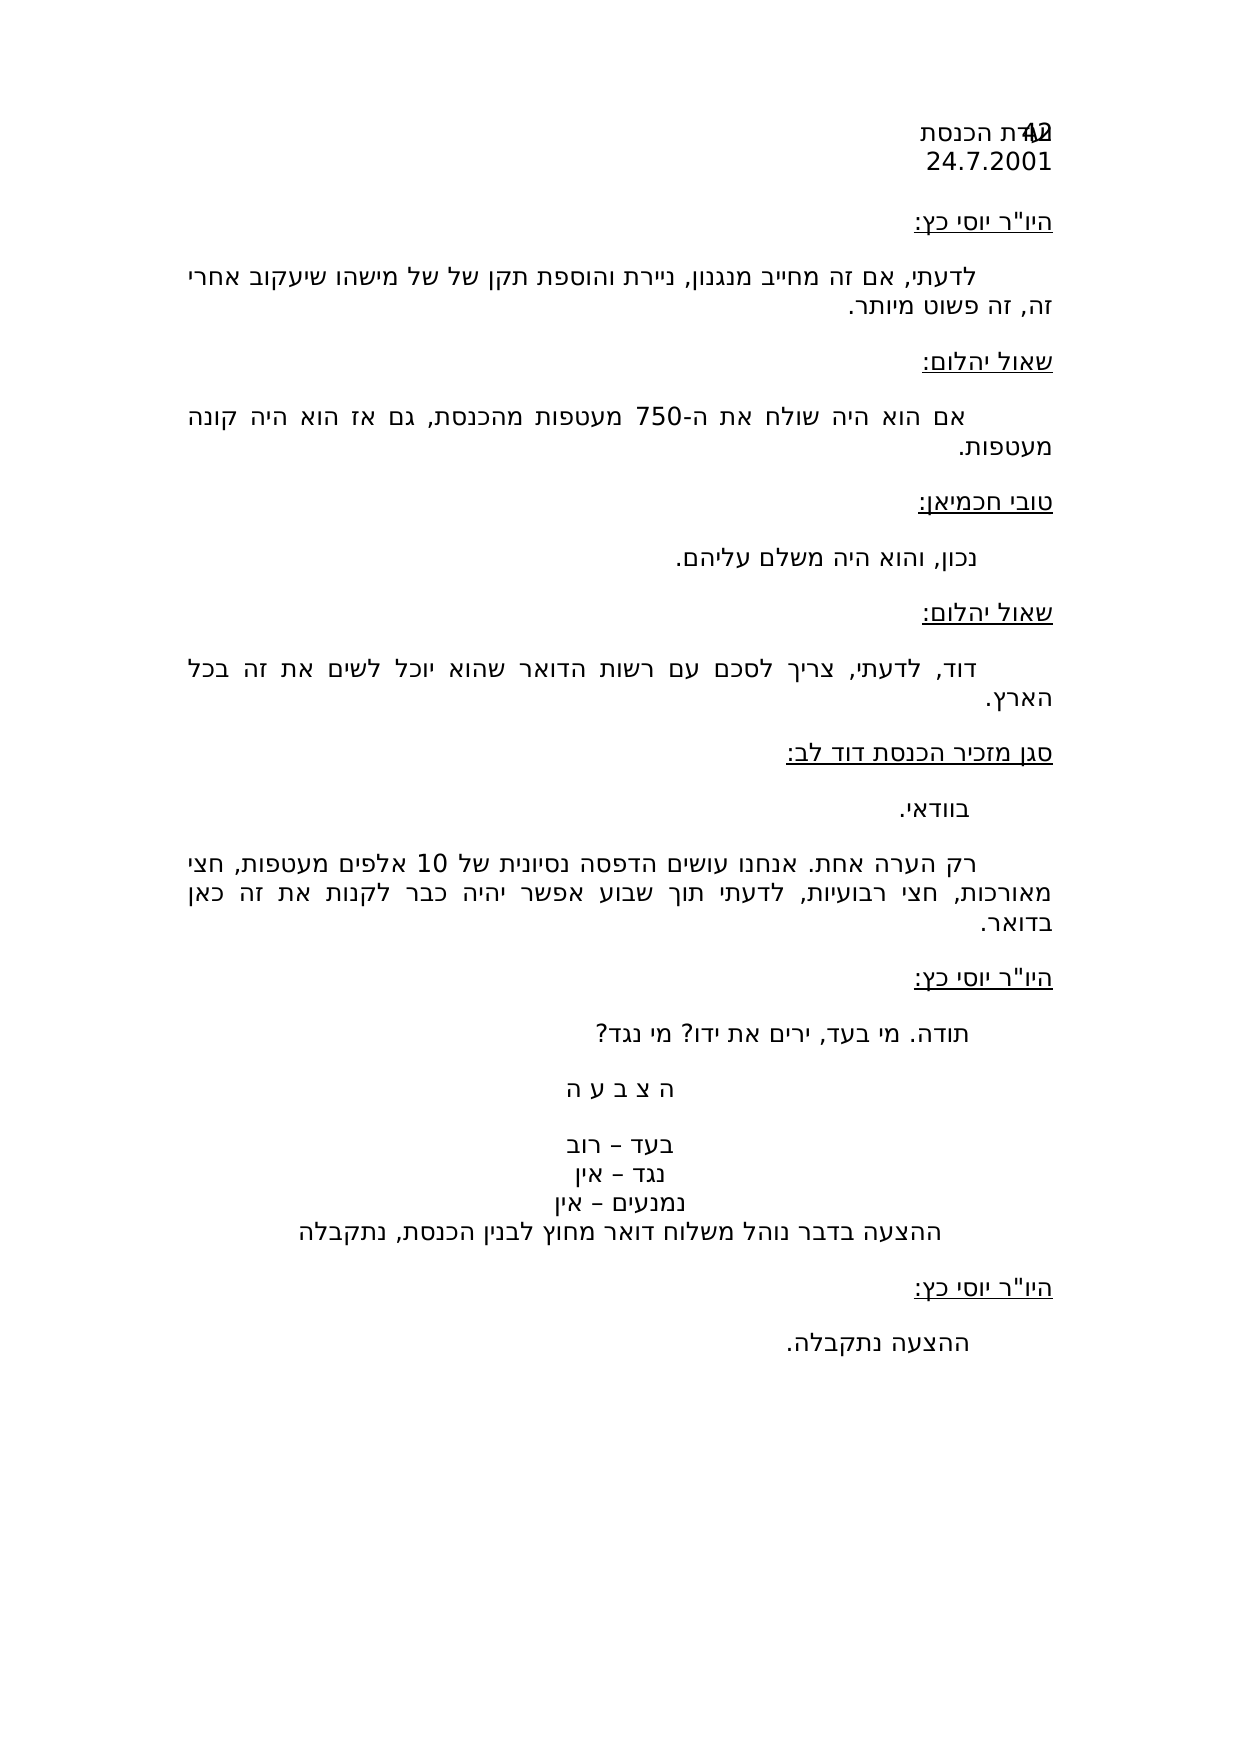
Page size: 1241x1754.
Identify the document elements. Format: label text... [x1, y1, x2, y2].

text בוודאי. [187, 794, 1053, 823]
text שאול יהלום: [187, 598, 1053, 627]
text רק הערה אחת. אנחנו עושים הדפסה נסיונית של 10 אלפים מעטפות, חצי מאורכות, חצי רבועיות, לדעתי תוך שבוע אפשר יהיה כבר לקנות את זה כאן בדואר. [187, 849, 1053, 937]
text דוד, לדעתי, צריך לסכם עם רשות הדואר שהוא יוכל לשים את זה בכל הארץ. [187, 654, 1053, 712]
text לדעתי, אם זה מחייב מנגנון, ניירת והוספת תקן של של מישהו שיעקוב אחרי זה, זה פשוט מיותר. [187, 262, 1053, 321]
text ה צ ב ע ה [187, 1074, 1053, 1103]
text סגן מזכיר הכנסת דוד לב: [187, 738, 1053, 768]
text ההצעה נתקבלה. [187, 1328, 1053, 1358]
text היו"ר יוסי כץ: [187, 207, 1053, 236]
text נגד – אין [187, 1159, 1053, 1188]
text אם הוא היה שולח את ה-750 מעטפות מהכנסת, גם אז הוא היה קונה מעטפות. [187, 402, 1053, 461]
text היו"ר יוסי כץ: [187, 963, 1053, 992]
text ההצעה בדבר נוהל משלוח דואר מחוץ לבנין הכנסת, נתקבלה [187, 1217, 1053, 1247]
text תודה. מי בעד, ירים את ידו? מי נגד? [187, 1019, 1053, 1048]
text בעד – רוב [187, 1130, 1053, 1159]
text טובי חכמיאן: [187, 487, 1053, 516]
text נמנעים – אין [187, 1188, 1053, 1217]
text נכון, והוא היה משלם עליהם. [187, 543, 1053, 572]
text שאול יהלום: [187, 347, 1053, 376]
text היו"ר יוסי כץ: [187, 1273, 1053, 1302]
